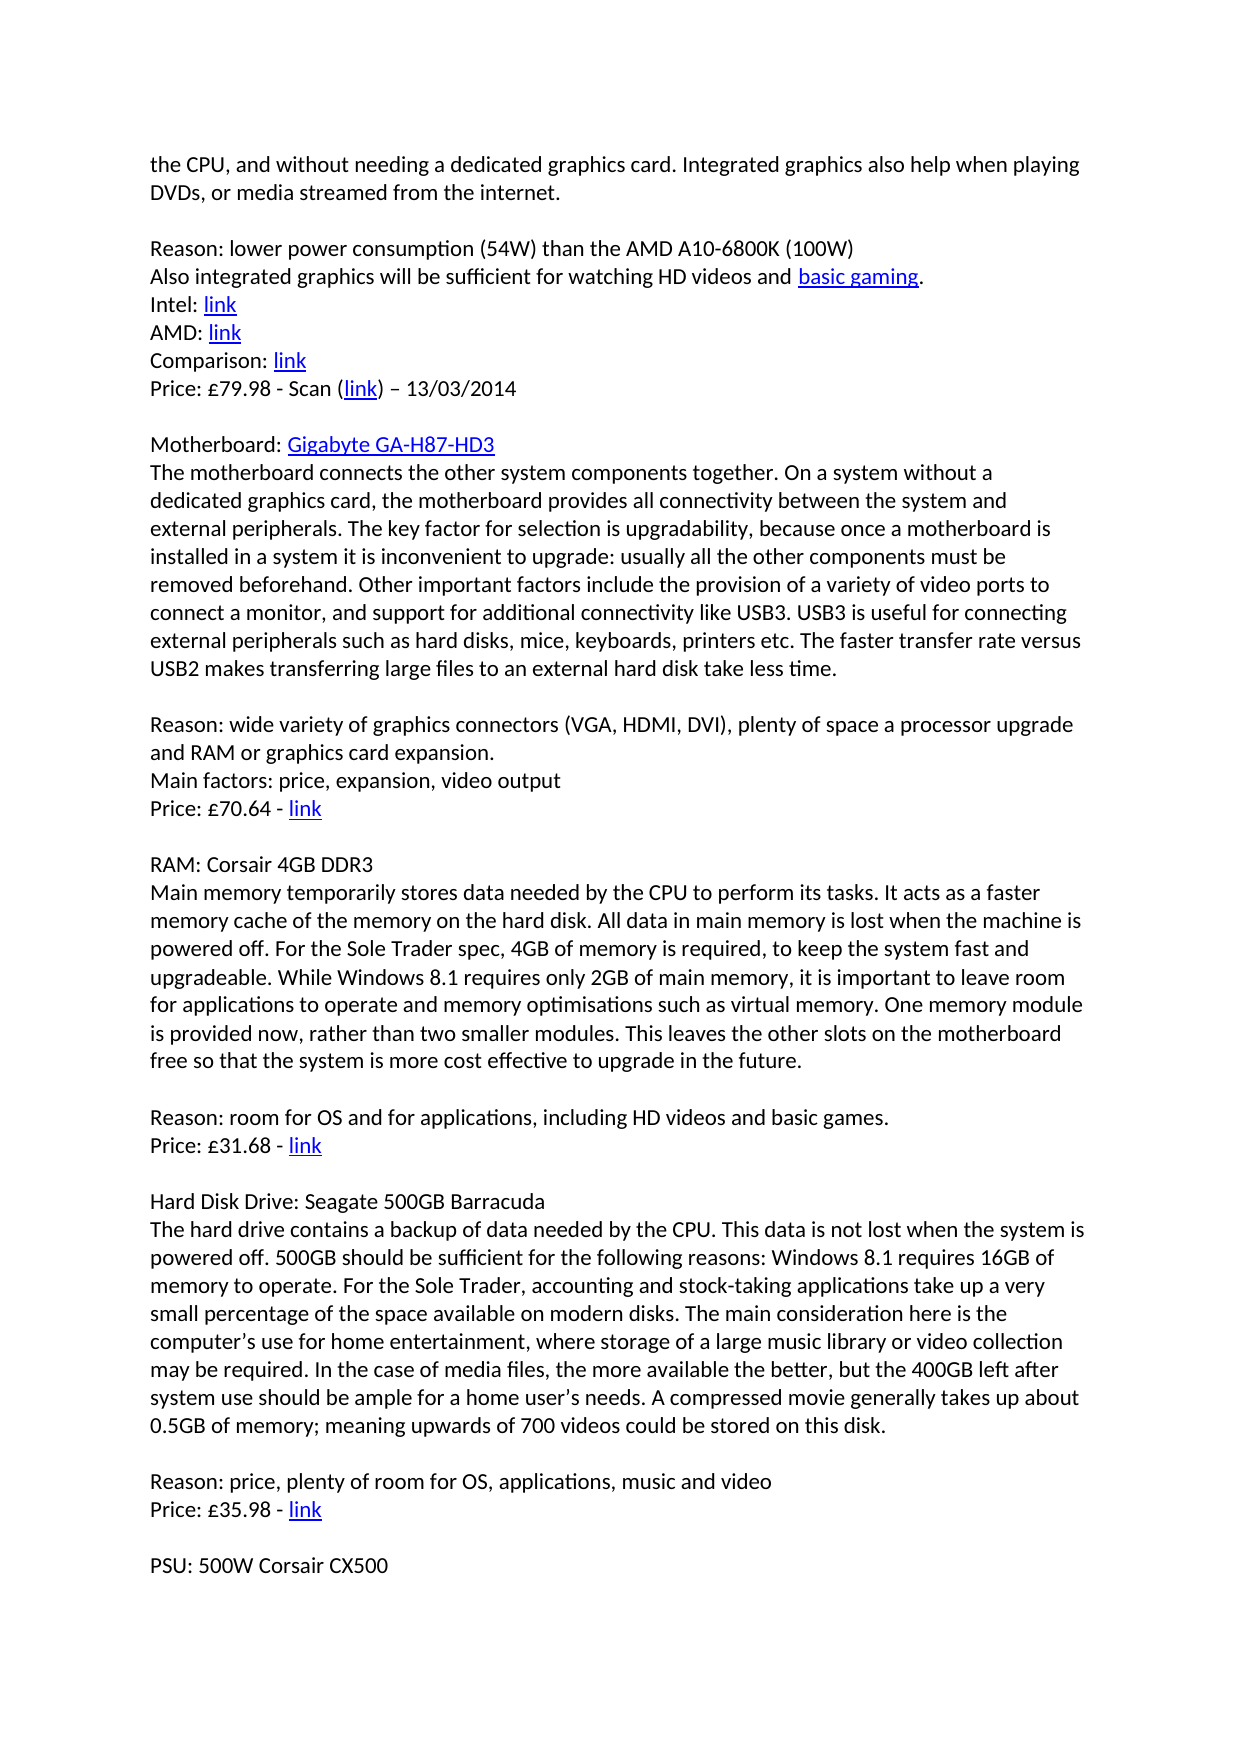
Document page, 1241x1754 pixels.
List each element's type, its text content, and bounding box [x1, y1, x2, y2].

text Reason: price, plenty of room for OS, applications, music and video [150, 1467, 1090, 1495]
text Reason: lower power consumption (54W) than the AMD A10-6800K (100W) [150, 234, 1090, 262]
text Reason: wide variety of graphics connectors (VGA, HDMI, DVI), plenty of space a processor upgrade and RAM or graphics card expansion. [150, 710, 1090, 766]
text RAM: Corsair 4GB DDR3 [150, 851, 1090, 878]
text Main memory temporarily stores data needed by the CPU to perform its tasks. It acts as a faster memory cache of the memory on the hard disk. All data in main memory is lost when the machine is powered off. For the Sole Trader spec, 4GB of memory is required, to keep the system fast and upgradeable. While Windows 8.1 requires only 2GB of main memory, it is important to leave room for applications to operate and memory optimisations such as virtual memory. One memory module is provided now, rather than two smaller modules. This leaves the other slots on the motherboard free so that the system is more cost effective to upgrade in the future. [150, 878, 1090, 1075]
text Also integrated graphics will be sufficient for watching HD videos and basic gaming. [150, 262, 1090, 290]
text Comparison: link [150, 346, 1090, 374]
text Price: £31.68 - link [150, 1131, 1090, 1159]
text Reason: room for OS and for applications, including HD videos and basic games. [150, 1103, 1090, 1131]
text The motherboard connects the other system components together. On a system without a dedicated graphics card, the motherboard provides all connectivity between the system and external peripherals. The key factor for selection is upgradability, because once a motherboard is installed in a system it is inconvenient to upgrade: usually all the other components must be removed beforehand. Other important factors include the provision of a variety of video ports to connect a monitor, and support for additional connectivity like USB3. USB3 is useful for connecting external peripherals such as hard disks, mice, keyboards, printers etc. The faster transfer rate versus USB2 makes transferring large files to an external hard disk take less time. [150, 458, 1090, 682]
text PSU: 500W Corsair CX500 [150, 1551, 1090, 1579]
text Hard Disk Drive: Seagate 500GB Barracuda [150, 1187, 1090, 1215]
text Motherboard: Gigabyte GA-H87-HD3 [150, 430, 1090, 458]
text Price: £35.98 - link [150, 1495, 1090, 1523]
text Price: £79.98 - Scan (link) – 13/03/2014 [150, 374, 1090, 402]
text Price: £70.64 - link [150, 794, 1090, 822]
text Intel: link [150, 290, 1090, 318]
text Main factors: price, expansion, video output [150, 766, 1090, 794]
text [150, 150, 1090, 206]
text The hard drive contains a backup of data needed by the CPU. This data is not lost when the system is powered off. 500GB should be sufficient for the following reasons: Windows 8.1 requires 16GB of memory to operate. For the Sole Trader, accounting and stock-taking applications take up a very small percentage of the space available on modern disks. The main consideration here is the computer’s use for home entertainment, where storage of a large music library or video collection may be required. In the case of media files, the more available the better, but the 400GB left after system use should be ample for a home user’s needs. A compressed movie generally takes up about 0.5GB of memory; meaning upwards of 700 videos could be stored on this disk. [150, 1215, 1090, 1439]
text AMD: link [150, 318, 1090, 346]
